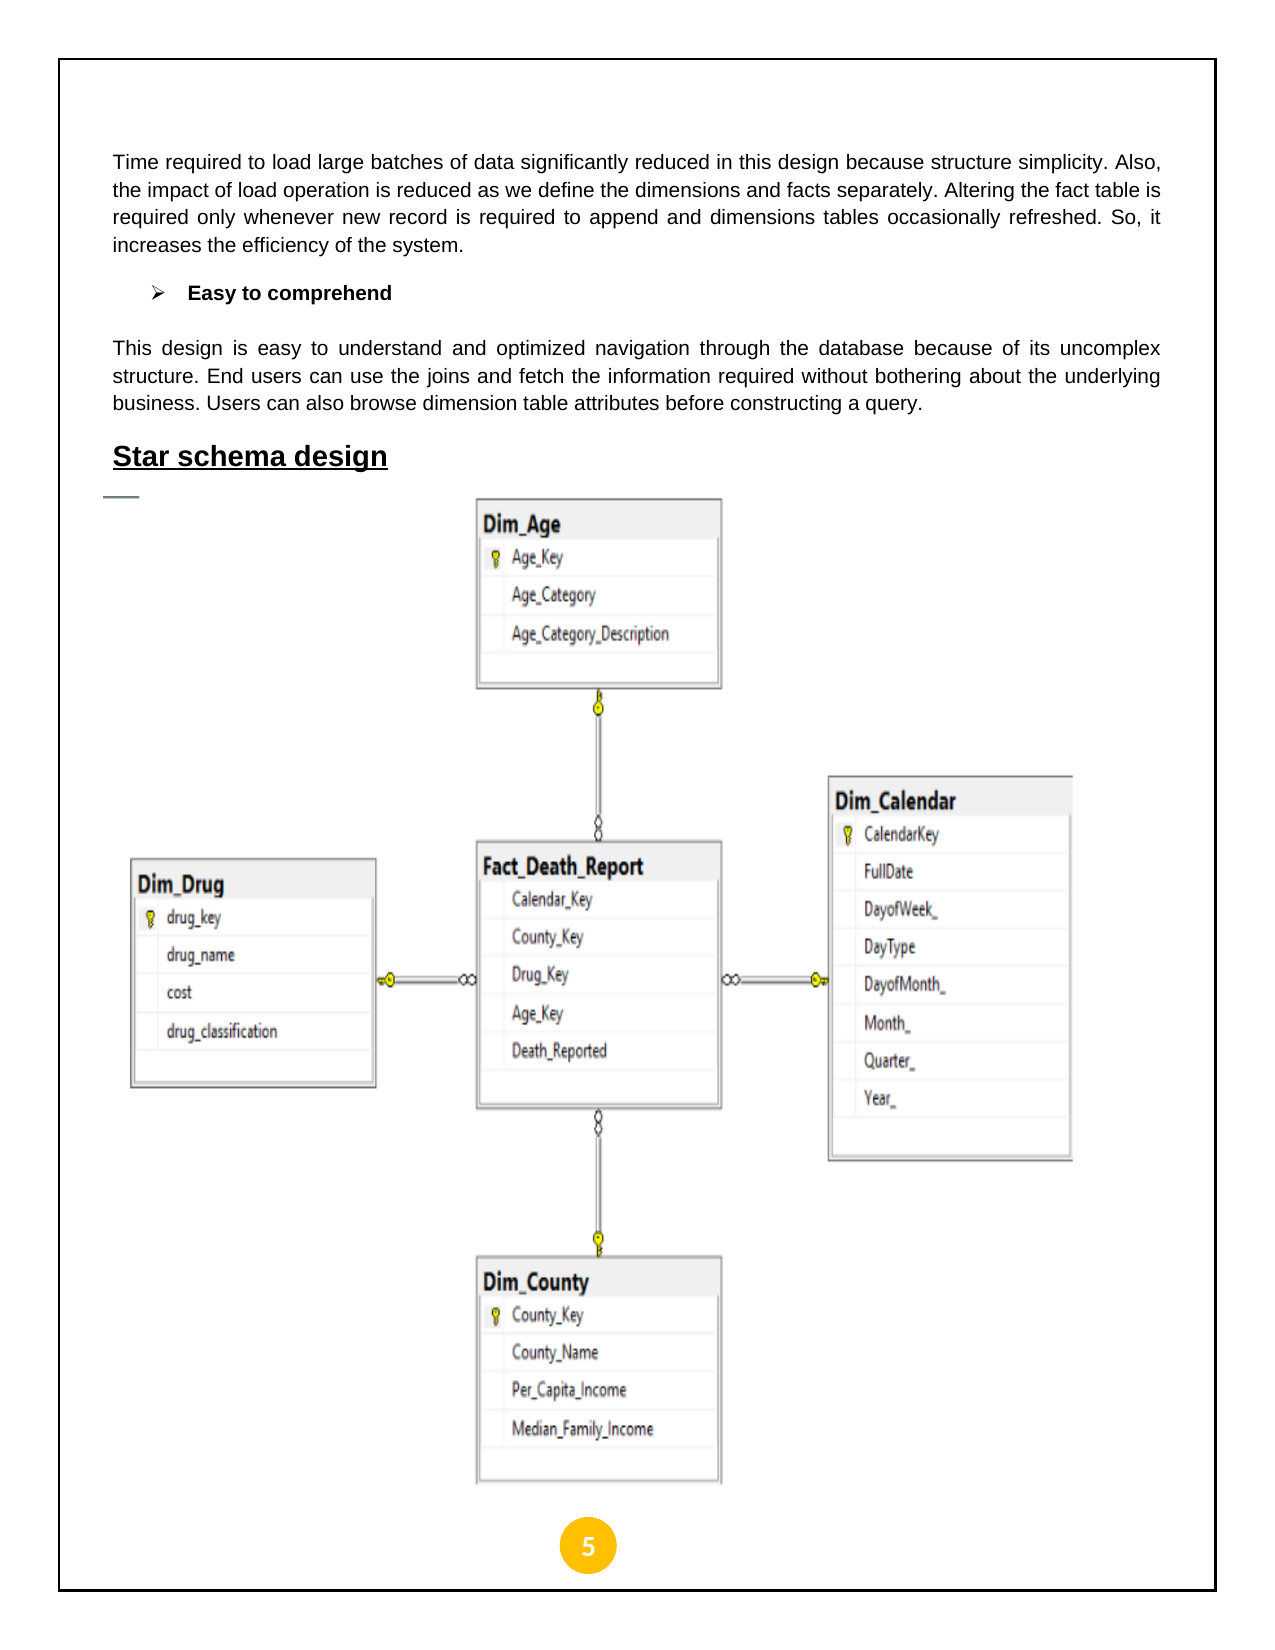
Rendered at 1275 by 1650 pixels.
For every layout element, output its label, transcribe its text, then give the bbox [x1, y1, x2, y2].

list This design is easy to understand and optimized navigation through the database because of its uncomplex structure. End users can use the joins and fetch the information required without bothering about the underlying business. Users can also browse dimension table attributes before constructing a query. [112, 336, 1162, 415]
text Time required to load large batches of data significantly reduced in this design because structure simplicity. Also, the impact of load operation is reduced as we define the dimensions and facts separately. Altering the fact table is required only whenever new record is required to append and dimensions tables occasionally refreshed. So, it increases the efficiency of the system. [112, 150, 1162, 256]
text Star schema design [112, 439, 1162, 473]
picture [103, 496, 1095, 1499]
list Easy to comprehend [150, 281, 1162, 305]
